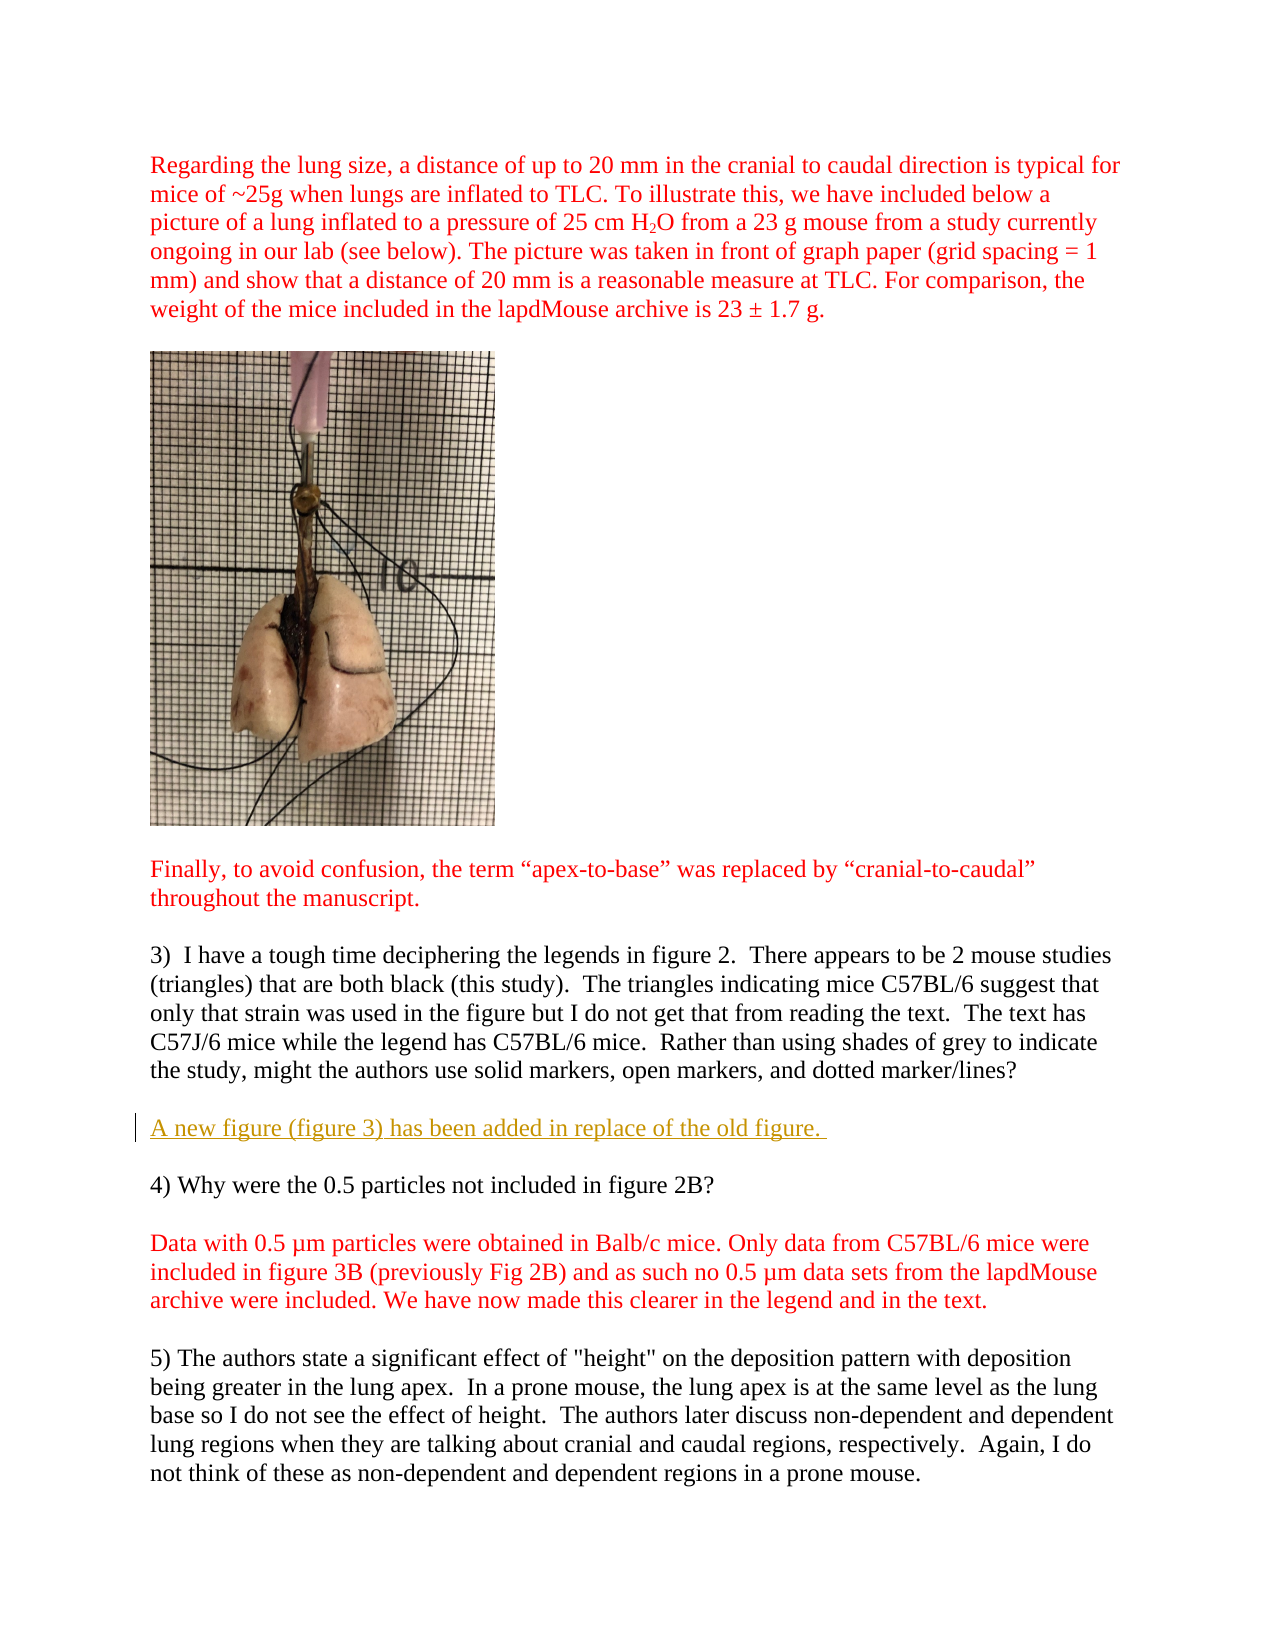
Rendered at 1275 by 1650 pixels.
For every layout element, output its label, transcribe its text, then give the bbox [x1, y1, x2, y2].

text Finally, to avoid confusion, the term “apex-to-base” was replaced by “cranial-to-caudal” throughout the manuscript. [150, 854, 1125, 912]
picture [150, 351, 495, 826]
text Data with 0.5 µm particles were obtained in Balb/c mice. Only data from C57BL/6 mice were included in figure 3B (previously Fig 2B) and as such no 0.5 µm data sets from the lapdMouse archive were included. We have now made this clearer in the legend and in the text. [150, 1228, 1125, 1314]
text Regarding the lung size, a distance of up to 20 mm in the cranial to caudal direction is typical for mice of ~25g when lungs are inflated to TLC. To illustrate this, we have included below a picture of a lung inflated to a pressure of 25 cm H2O from a 23 g mouse from a study currently ongoing in our lab (see below). The picture was taken in front of graph paper (grid spacing = 1 mm) and show that a distance of 20 mm is a reasonable measure at TLC. For comparison, the weight of the mice included in the lapdMouse archive is 23 ± 1.7 g. [150, 150, 1125, 322]
text 5) The authors state a significant effect of "height" on the deposition pattern with deposition being greater in the lung apex. In a prone mouse, the lung apex is at the same level as the lung base so I do not see the effect of height. The authors later discuss non-dependent and dependent lung regions when they are talking about cranial and caudal regions, respectively. Again, I do not think of these as non-dependent and dependent regions in a prone mouse. [150, 1343, 1125, 1487]
text 4) Why were the 0.5 particles not included in figure 2B? [150, 1170, 1125, 1199]
text 3) I have a tough time deciphering the legends in figure 2. There appears to be 2 mouse studies (triangles) that are both black (this study). The triangles indicating mice C57BL/6 suggest that only that strain was used in the figure but I do not get that from reading the text. The text has C57J/6 mice while the legend has C57BL/6 mice. Rather than using shades of grey to indicate the study, might the authors use solid markers, open markers, and dotted marker/lines? [150, 940, 1125, 1084]
